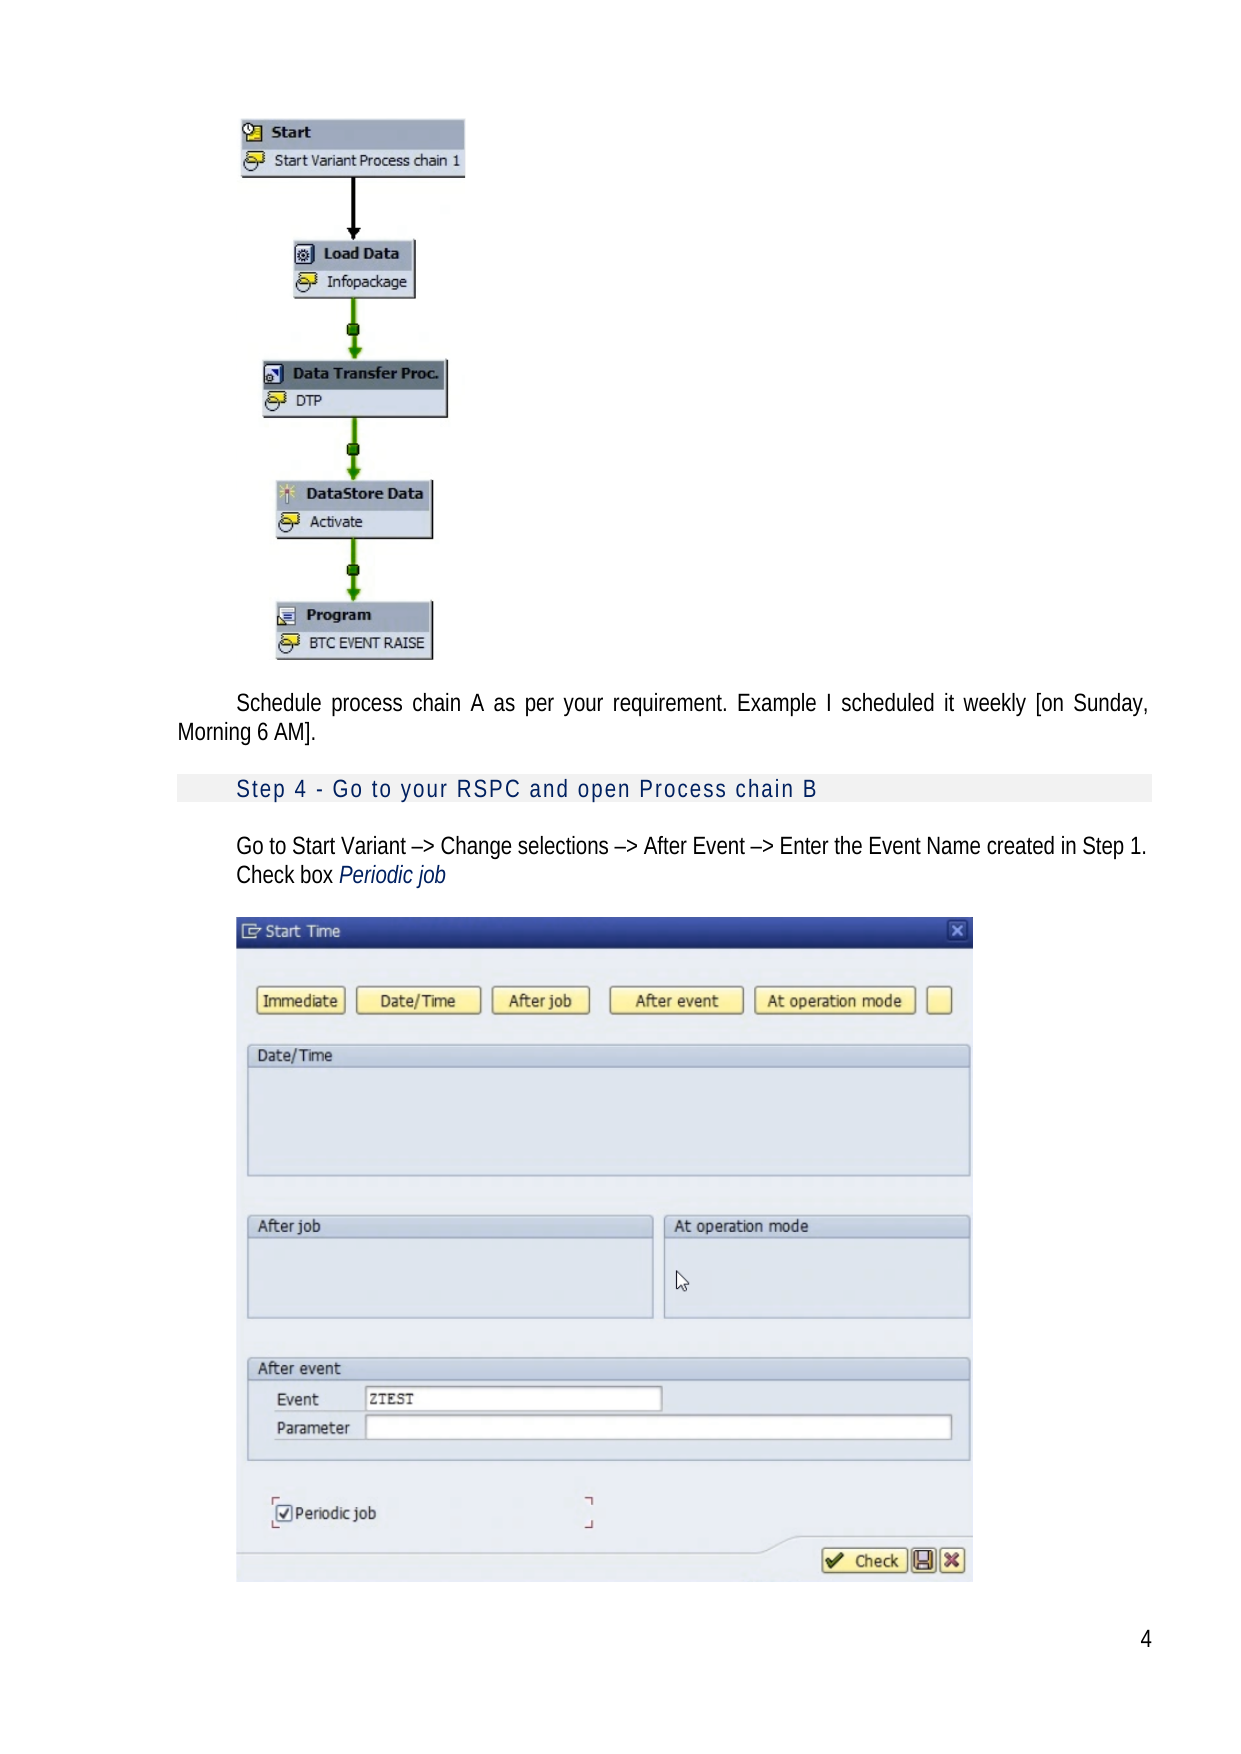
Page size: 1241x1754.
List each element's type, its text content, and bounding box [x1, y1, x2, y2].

text Check box Periodic job [177, 860, 1152, 888]
text Go to Start Variant –> Change selections –> After Event –> Enter the Event Name created in Step 1. [177, 831, 1152, 860]
text Schedule process chain A as per your requirement. Example I scheduled it weekly [on Sunday, Morning 6 AM]. [177, 688, 1152, 745]
picture [236, 917, 973, 1582]
text Step 4 - Go to your RSPC and open Process chain B [177, 774, 1152, 802]
picture [236, 118, 466, 660]
